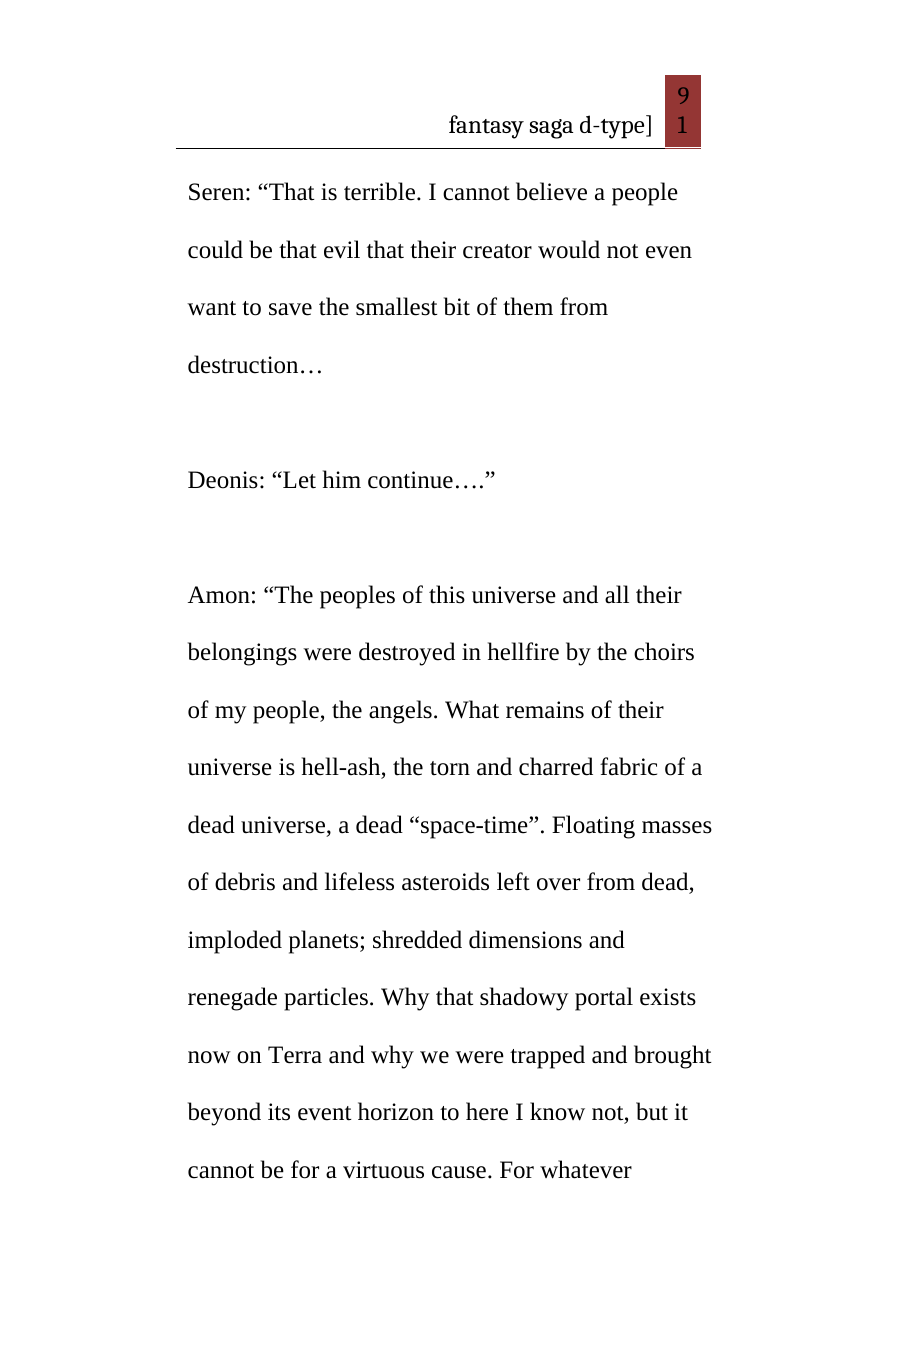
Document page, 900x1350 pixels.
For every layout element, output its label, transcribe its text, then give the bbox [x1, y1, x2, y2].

text Seren: “That is terrible. I cannot believe a people could be that evil that their creator would not even want to save the smallest bit of them from destruction… [187, 177, 712, 436]
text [187, 580, 712, 1183]
text Deonis: “Let him continue….” [187, 465, 712, 493]
